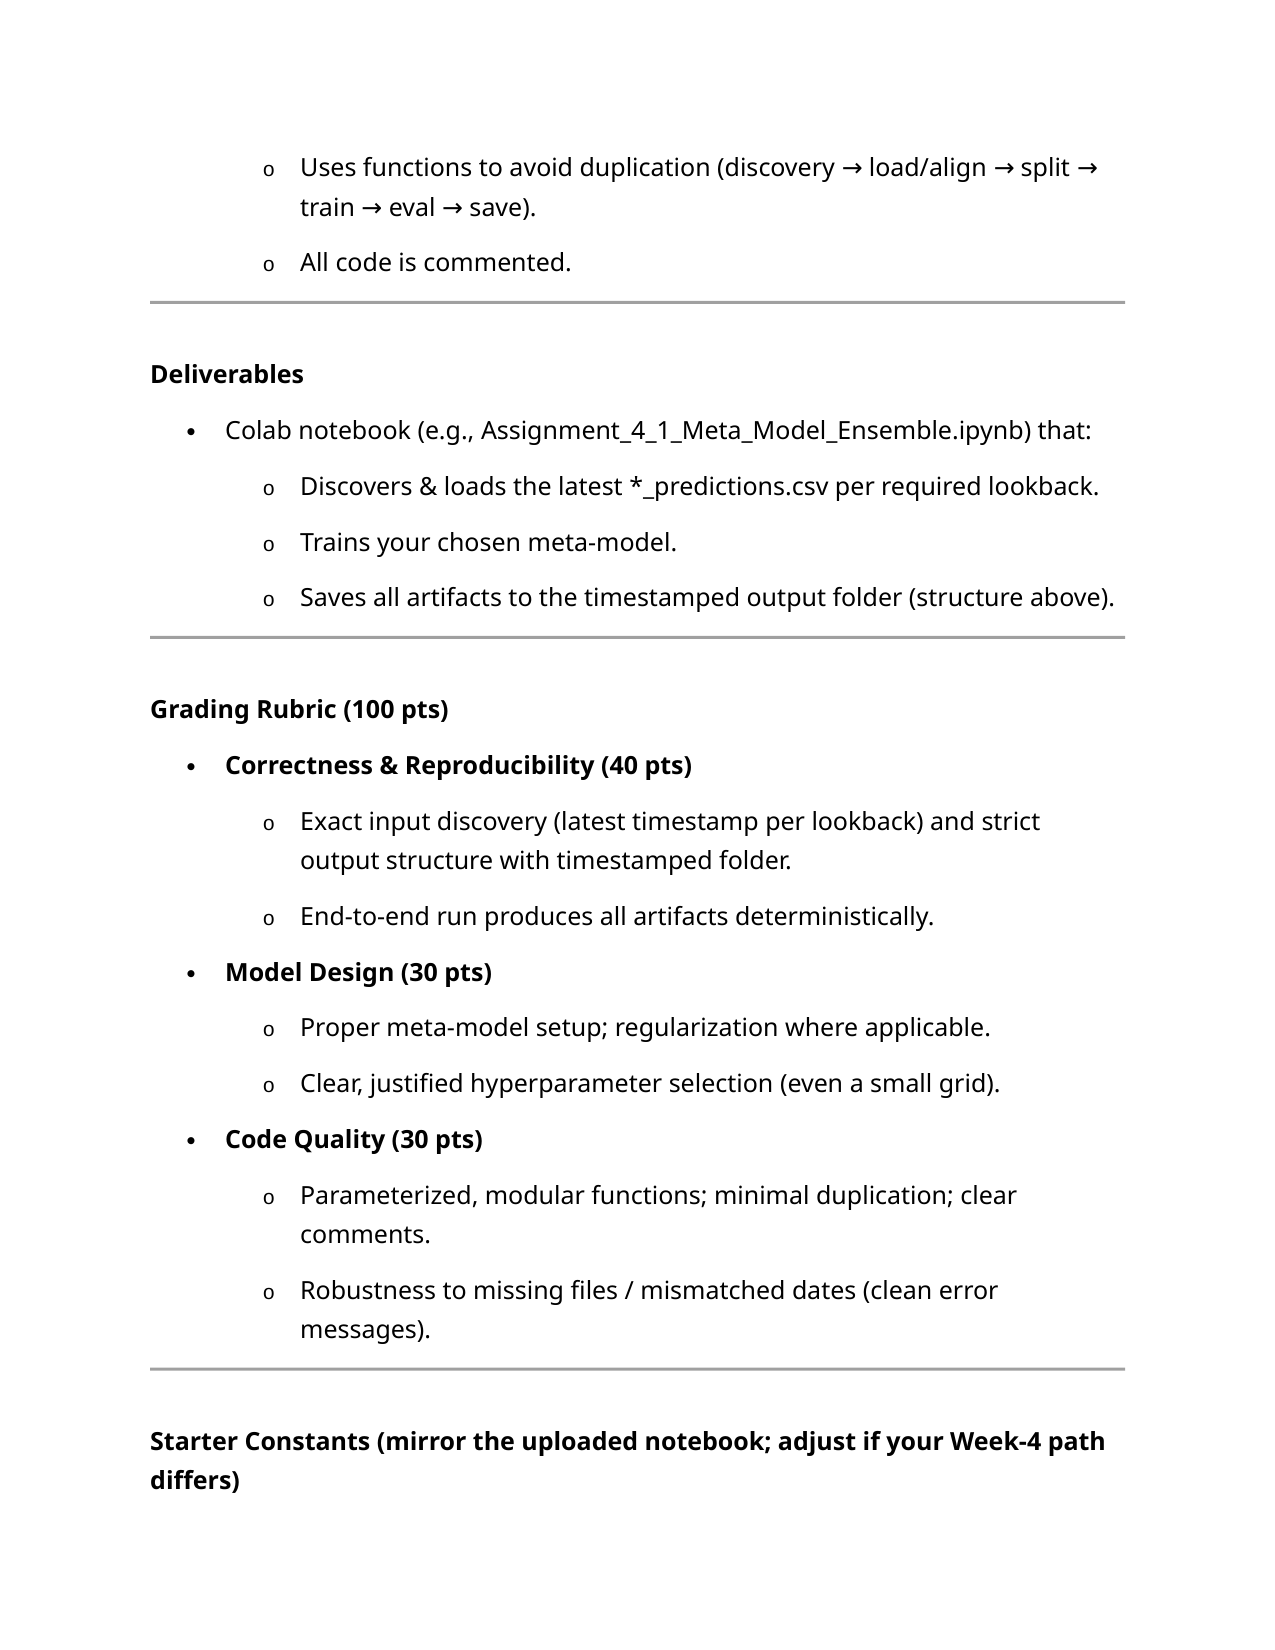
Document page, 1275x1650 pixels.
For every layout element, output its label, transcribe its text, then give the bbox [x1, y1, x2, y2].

list Model Design (30 pts) [187, 954, 1125, 988]
list Uses functions to avoid duplication (discovery → load/align → split → train → eval → save). [262, 150, 1125, 223]
list Colab notebook (e.g., Assignment_4_1_Meta_Model_Ensemble.ipynb) that: [187, 412, 1125, 447]
list Proper meta-model setup; regularization where applicable. [262, 1010, 1125, 1044]
list Correctness & Reproducibility (40 pts) [187, 747, 1125, 782]
list Code Quality (30 pts) [187, 1122, 1125, 1156]
list Discovers & loads the latest *_predictions.csv per required lookback. [262, 468, 1125, 502]
list Exact input discovery (latest timestamp per lookback) and strict output structure with timestamped folder. [262, 803, 1125, 877]
text Grading Rubric (100 pts) [150, 692, 1125, 726]
text Deliverables [150, 357, 1125, 391]
list Robustness to missing files / mismatched dates (clean error messages). [262, 1272, 1125, 1346]
list End-to-end run produces all artifacts deterministically. [262, 898, 1125, 932]
list Clear, justified hyperparameter selection (even a small grid). [262, 1066, 1125, 1100]
list Trains your chosen meta-model. [262, 524, 1125, 558]
text Starter Constants (mirror the uploaded notebook; adjust if your Week-4 path differs) [150, 1423, 1125, 1497]
list All code is commented. [262, 245, 1125, 279]
list Saves all artifacts to the timestamped output folder (structure above). [262, 580, 1125, 614]
list Parameterized, modular functions; minimal duplication; clear comments. [262, 1177, 1125, 1251]
